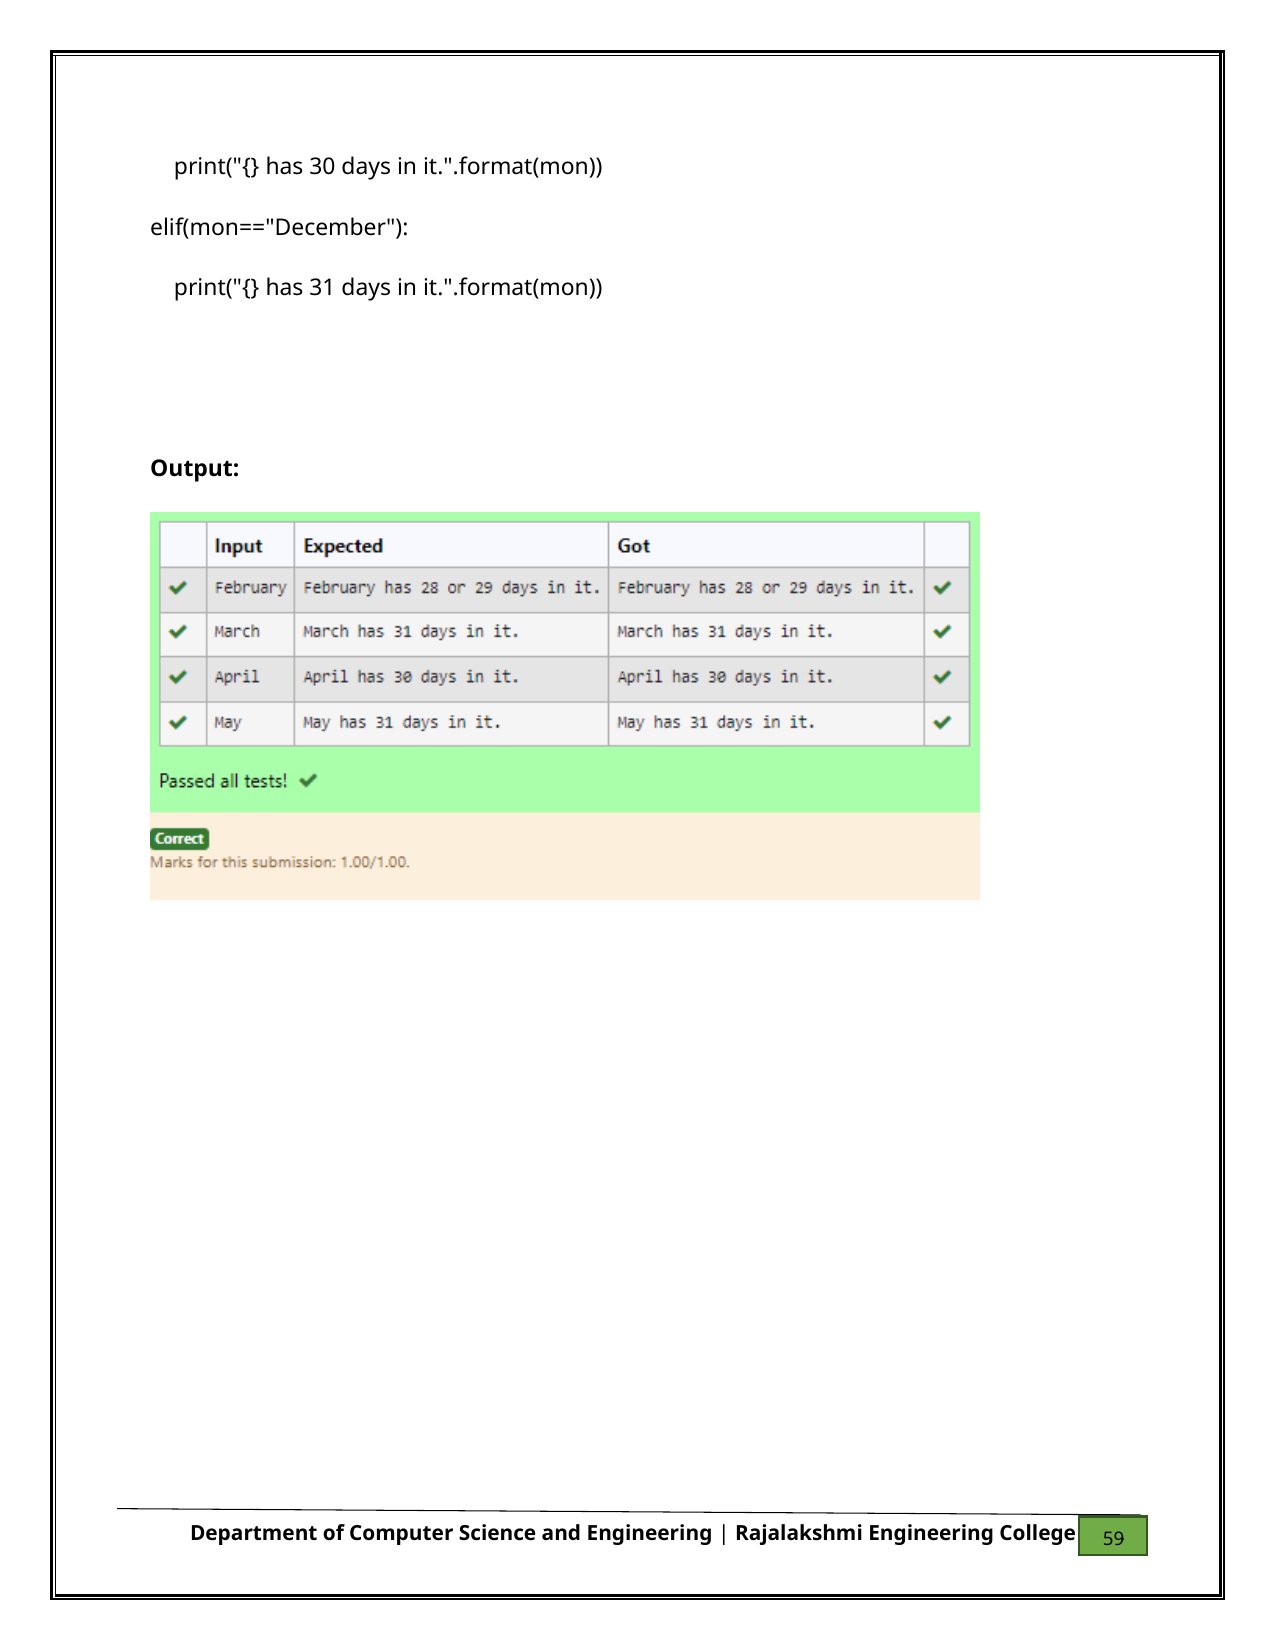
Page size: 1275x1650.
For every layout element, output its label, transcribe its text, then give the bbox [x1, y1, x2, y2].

text elif(mon=="December"): [150, 210, 1125, 242]
picture [150, 512, 980, 902]
text Output: [150, 452, 1125, 483]
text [150, 271, 1125, 302]
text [150, 150, 1125, 181]
